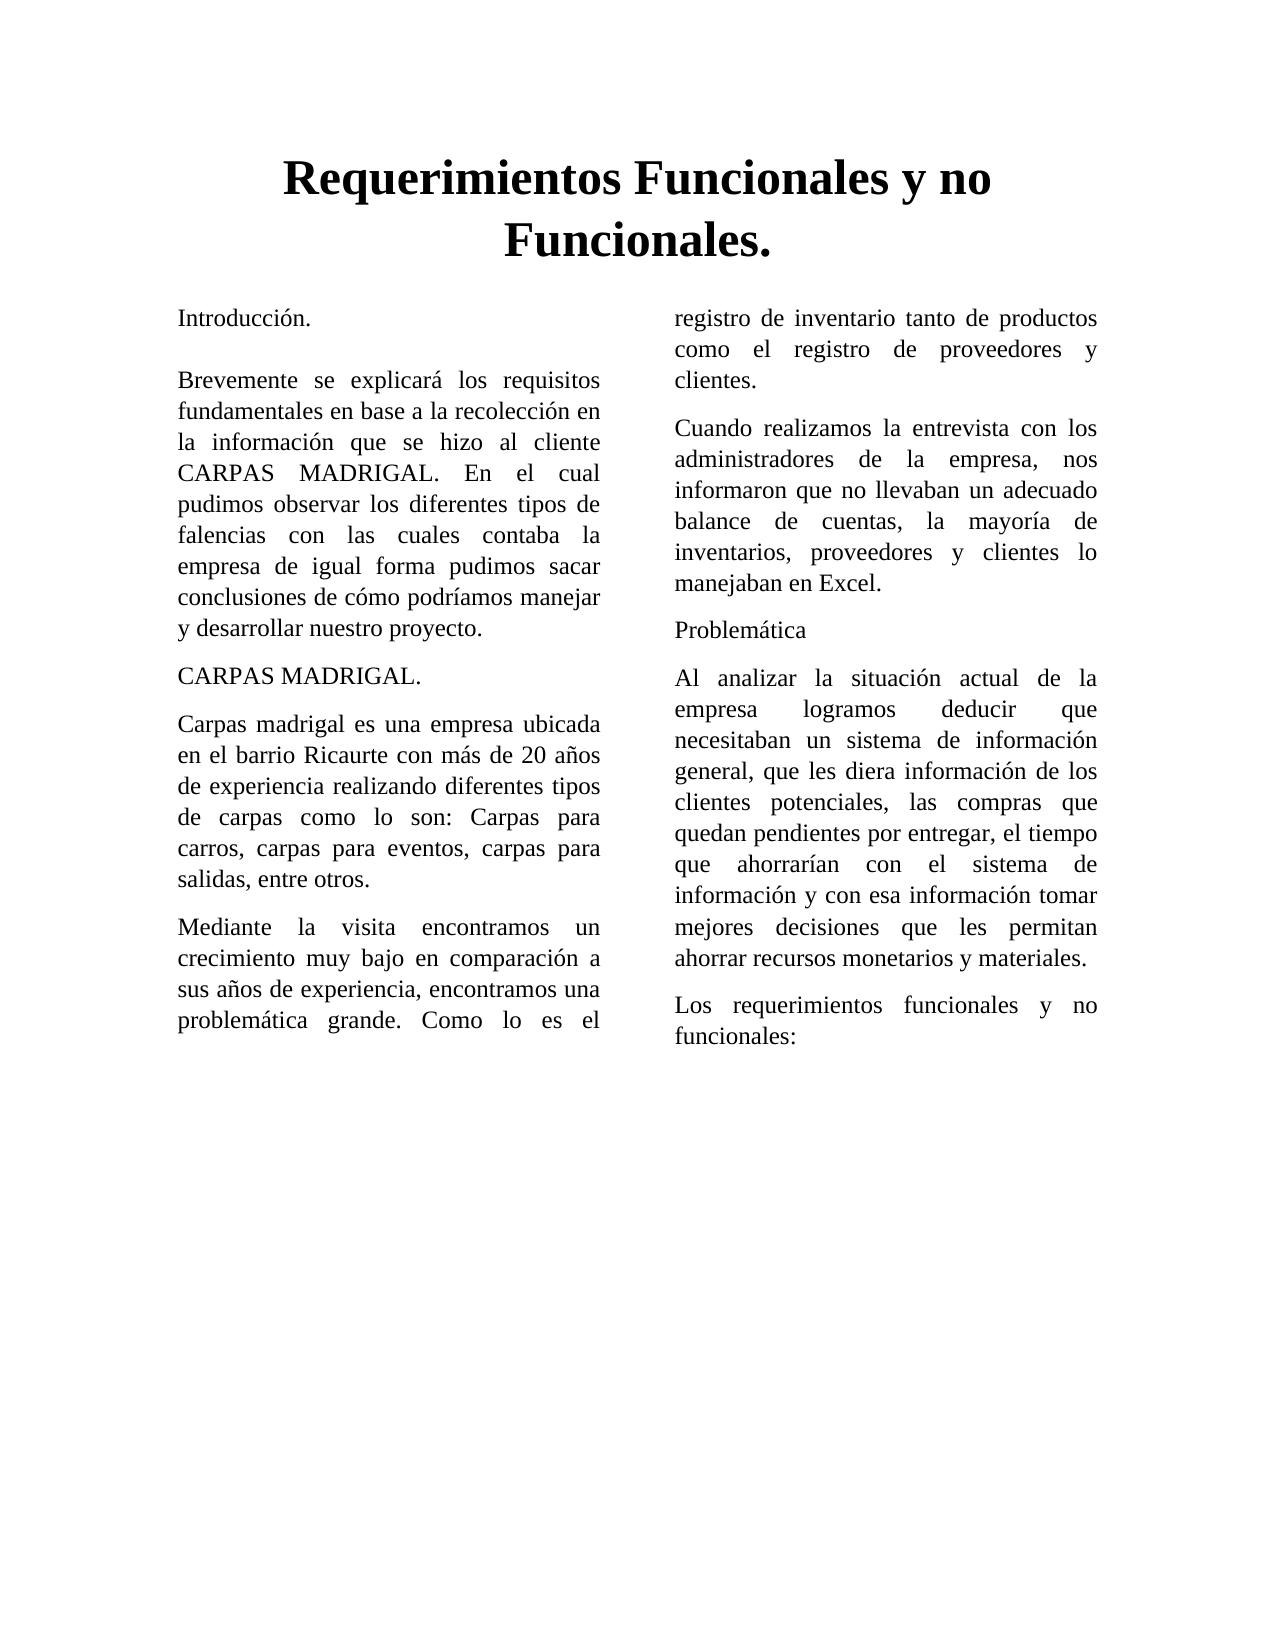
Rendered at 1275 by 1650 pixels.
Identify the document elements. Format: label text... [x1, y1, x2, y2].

text Requerimientos Funcionales y no Funcionales. [177, 148, 1098, 267]
text Mediante la visita encontramos un crecimiento muy bajo en comparación a sus años de experiencia, encontramos una problemática grande. Como lo es el registro de inventario tanto de productos como el registro de proveedores y clientes. [177, 912, 601, 1033]
text Al analizar la situación actual de la empresa logramos deducir que necesitaban un sistema de información general, que les diera información de los clientes potenciales, las compras que quedan pendientes por entregar, el tiempo que ahorrarían con el sistema de información y con esa información tomar mejores decisiones que les permitan ahorrar recursos monetarios y materiales. [674, 663, 1098, 971]
text Carpas madrigal es una empresa ubicada en el barrio Ricaurte con más de 20 años de experiencia realizando diferentes tipos de carpas como lo son: Carpas para carros, carpas para eventos, carpas para salidas, entre otros. [177, 709, 601, 893]
text Introducción. [177, 303, 601, 332]
text Los requerimientos funcionales y no funcionales: [674, 990, 1098, 1050]
text Mediante la visita encontramos un crecimiento muy bajo en comparación a sus años de experiencia, encontramos una problemática grande. Como lo es el registro de inventario tanto de productos como el registro de proveedores y clientes. [674, 303, 1098, 394]
text CARPAS MADRIGAL. [177, 661, 601, 690]
text Cuando realizamos la entrevista con los administradores de la empresa, nos informaron que no llevaban un adecuado balance de cuentas, la mayoría de inventarios, proveedores y clientes lo manejaban en Excel. [674, 413, 1098, 597]
text Brevemente se explicará los requisitos fundamentales en base a la recolección en la información que se hizo al cliente CARPAS MADRIGAL. En el cual pudimos observar los diferentes tipos de falencias con las cuales contaba la empresa de igual forma pudimos sacar conclusiones de cómo podríamos manejar y desarrollar nuestro proyecto. [177, 365, 601, 642]
text Problemática [674, 616, 1098, 644]
